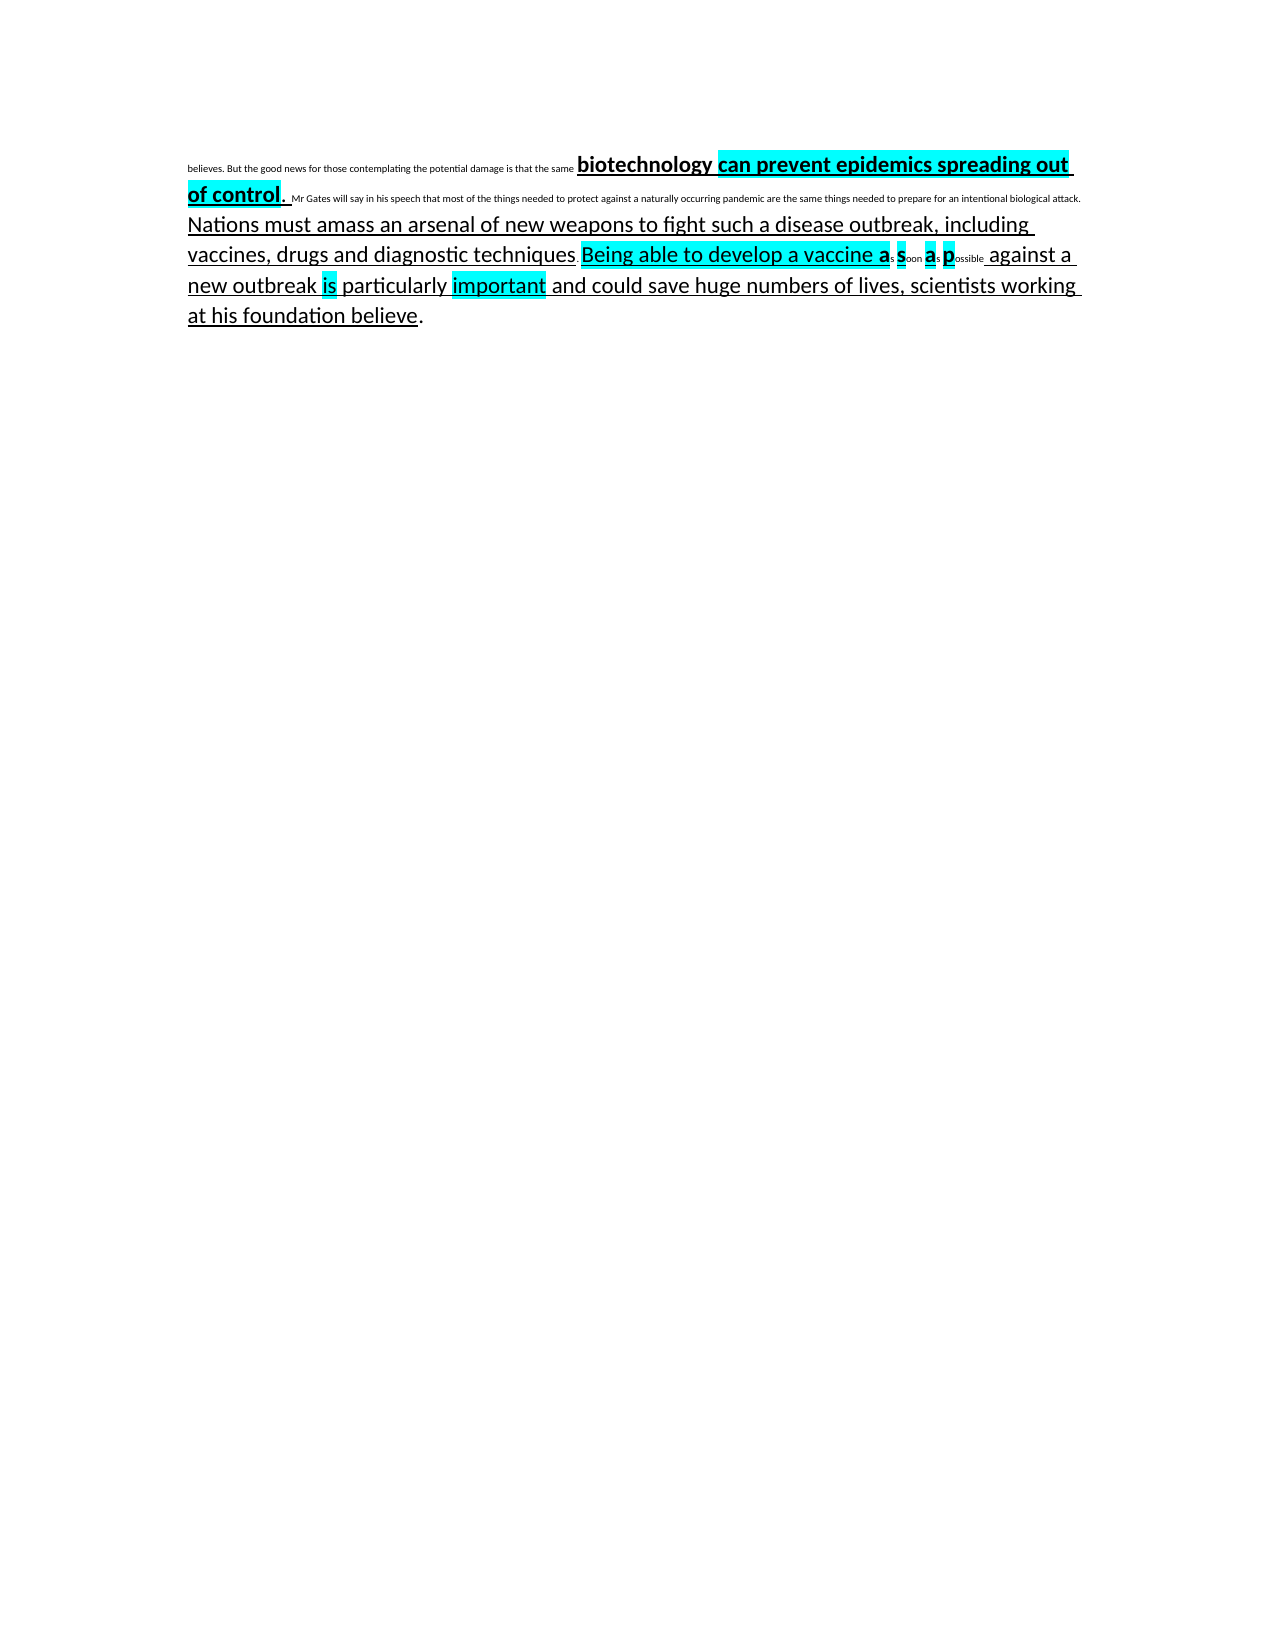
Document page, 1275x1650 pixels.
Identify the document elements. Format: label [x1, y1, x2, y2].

text [187, 150, 1087, 329]
